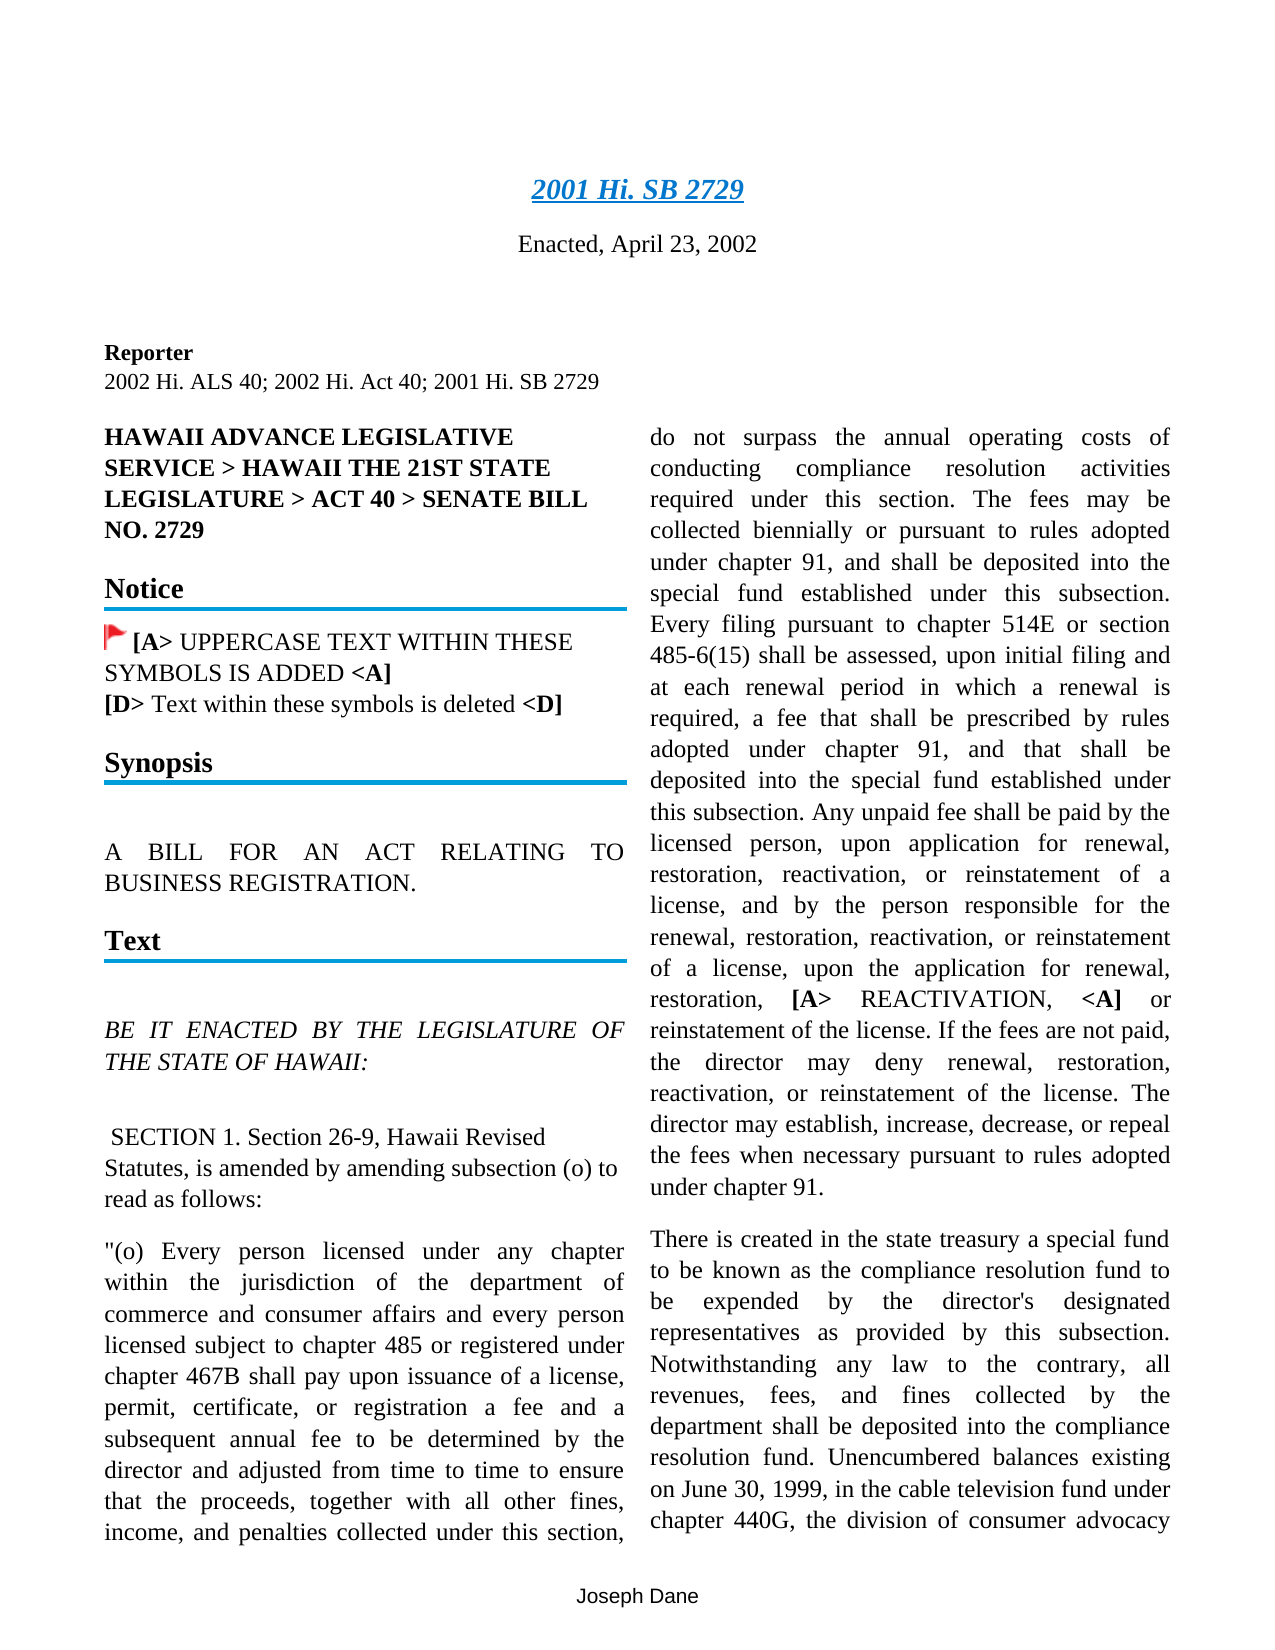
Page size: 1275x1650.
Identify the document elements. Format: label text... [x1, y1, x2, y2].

text "(o) Every person licensed under any chapter within the jurisdiction of the department of commerce and consumer affairs and every person licensed subject to chapter 485 or registered under chapter 467B shall pay upon issuance of a license, permit, certificate, or registration a fee and a subsequent annual fee to be determined by the director and adjusted from time to time to ensure that the proceeds, together with all other fines, income, and penalties collected under this section, do not surpass the annual operating costs of conducting compliance resolution activities required under this section. The fees may be collected biennially or pursuant to rules adopted under chapter 91, and shall be deposited into the special fund established under this subsection. Every filing pursuant to chapter 514E or section 485-6(15) shall be assessed, upon initial filing and at each renewal period in which a renewal is required, a fee that shall be prescribed by rules adopted under chapter 91, and that shall be deposited into the special fund established under this subsection. Any unpaid fee shall be paid by the licensed person, upon application for renewal, restoration, reactivation, or reinstatement of a license, and by the person responsible for the renewal, restoration, reactivation, or reinstatement of a license, upon the application for renewal, restoration, [A> REACTIVATION, <A] or reinstatement of the license. If the fees are not paid, the director may deny renewal, restoration, reactivation, or reinstatement of the license. The director may establish, increase, decrease, or repeal the fees when necessary pursuant to rules adopted under chapter 91. [650, 419, 1171, 1200]
text Text [104, 922, 625, 957]
text HAWAII ADVANCE LEGISLATIVE SERVICE > HAWAII THE 21ST STATE LEGISLATURE > ACT 40 > SENATE BILL NO. 2729 [104, 419, 625, 544]
text 2002 Hi. ALS 40; 2002 Hi. Act 40; 2001 Hi. SB 2729 [104, 365, 1171, 394]
text Reporter [104, 336, 1171, 365]
picture [104, 623, 127, 650]
text BE IT ENACTED BY THE LEGISLATURE OF THE STATE OF HAWAII: [104, 1013, 625, 1075]
text SECTION 1. Section 26-9, Hawaii Revised Statutes, is amended by amending subsection (o) to read as follows: [104, 1088, 625, 1213]
text "(o) Every person licensed under any chapter within the jurisdiction of the department of commerce and consumer affairs and every person licensed subject to chapter 485 or registered under chapter 467B shall pay upon issuance of a license, permit, certificate, or registration a fee and a subsequent annual fee to be determined by the director and adjusted from time to time to ensure that the proceeds, together with all other fines, income, and penalties collected under this section, do not surpass the annual operating costs of conducting compliance resolution activities required under this section. The fees may be collected biennially or pursuant to rules adopted under chapter 91, and shall be deposited into the special fund established under this subsection. Every filing pursuant to chapter 514E or section 485-6(15) shall be assessed, upon initial filing and at each renewal period in which a renewal is required, a fee that shall be prescribed by rules adopted under chapter 91, and that shall be deposited into the special fund established under this subsection. Any unpaid fee shall be paid by the licensed person, upon application for renewal, restoration, reactivation, or reinstatement of a license, and by the person responsible for the renewal, restoration, reactivation, or reinstatement of a license, upon the application for renewal, restoration, [A> REACTIVATION, <A] or reinstatement of the license. If the fees are not paid, the director may deny renewal, restoration, reactivation, or reinstatement of the license. The director may establish, increase, decrease, or repeal the fees when necessary pursuant to rules adopted under chapter 91. [104, 1234, 625, 1546]
text Synopsis [104, 743, 625, 778]
text Enacted, April 23, 2002 [104, 226, 1171, 257]
text [A> UPPERCASE TEXT WITHIN THESE SYMBOLS IS ADDED <A] [D> Text within these symbols is deleted <D] [104, 623, 625, 718]
subtitle 2001 Hi. SB 2729 [104, 170, 1171, 205]
text Notice [104, 569, 625, 604]
text A BILL FOR AN ACT RELATING TO BUSINESS REGISTRATION. [104, 834, 625, 897]
